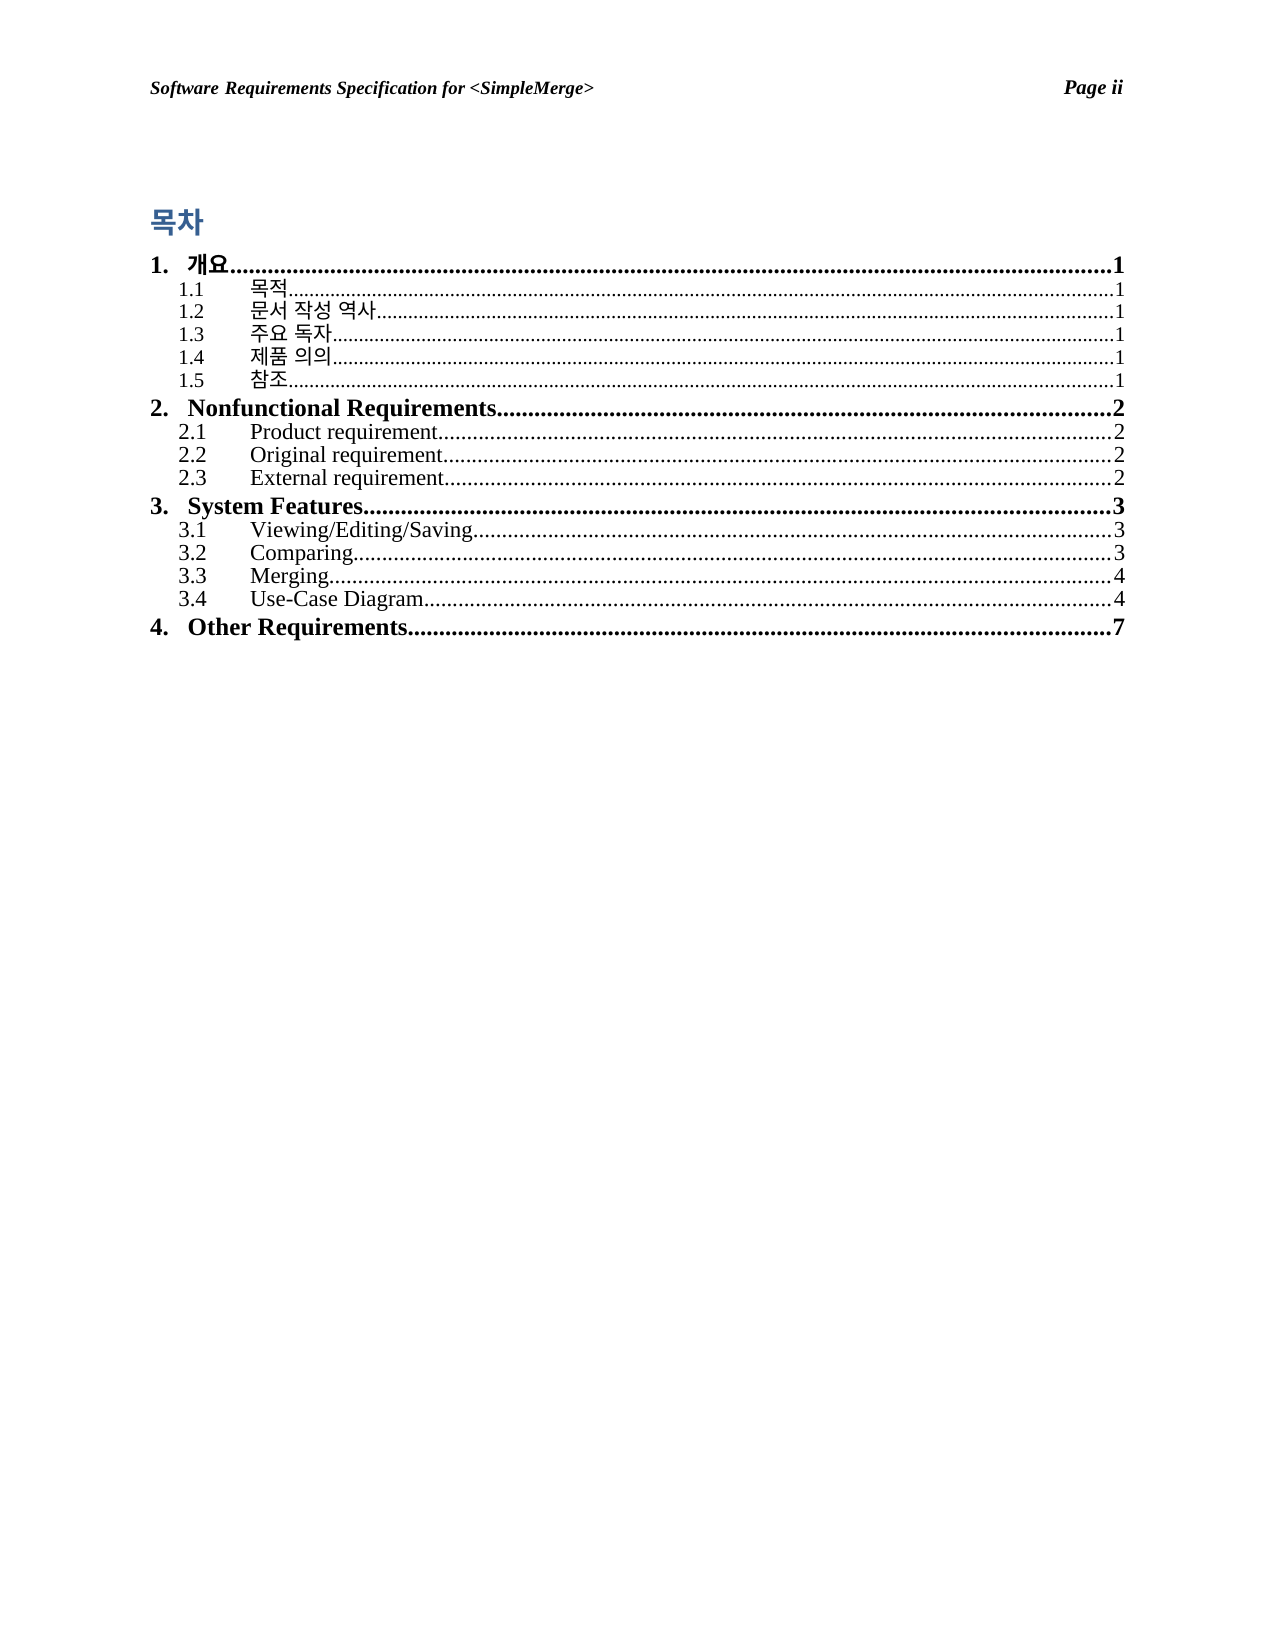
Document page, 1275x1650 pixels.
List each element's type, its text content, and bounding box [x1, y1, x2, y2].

text 3.2 Comparing 3 [178, 542, 1125, 565]
text 3.3 Merging 4 [178, 565, 1125, 588]
text 2.3 External requirement 2 [178, 467, 1125, 490]
text 3. System Features 3 [150, 496, 1125, 519]
text 1. 개요 1 [150, 255, 1125, 278]
text 2. Nonfunctional Requirements 2 [150, 398, 1125, 421]
text 1.2 문서 작성 역사 1 [178, 301, 1125, 323]
text 1.1 목적 1 [178, 278, 1125, 301]
text 4. Other Requirements 7 [150, 617, 1125, 640]
text 2.2 Original requirement 2 [178, 444, 1125, 467]
text 3.4 Use-Case Diagram 4 [178, 588, 1125, 611]
text 3.1 Viewing/Editing/Saving 3 [178, 519, 1125, 542]
subtitle 목차 [150, 200, 1125, 242]
text 2.1 Product requirement 2 [178, 421, 1125, 444]
text 1.4 제품 의의 1 [178, 346, 1125, 369]
text 1.3 주요 독자 1 [178, 323, 1125, 346]
text 1.5 참조 1 [178, 369, 1125, 392]
